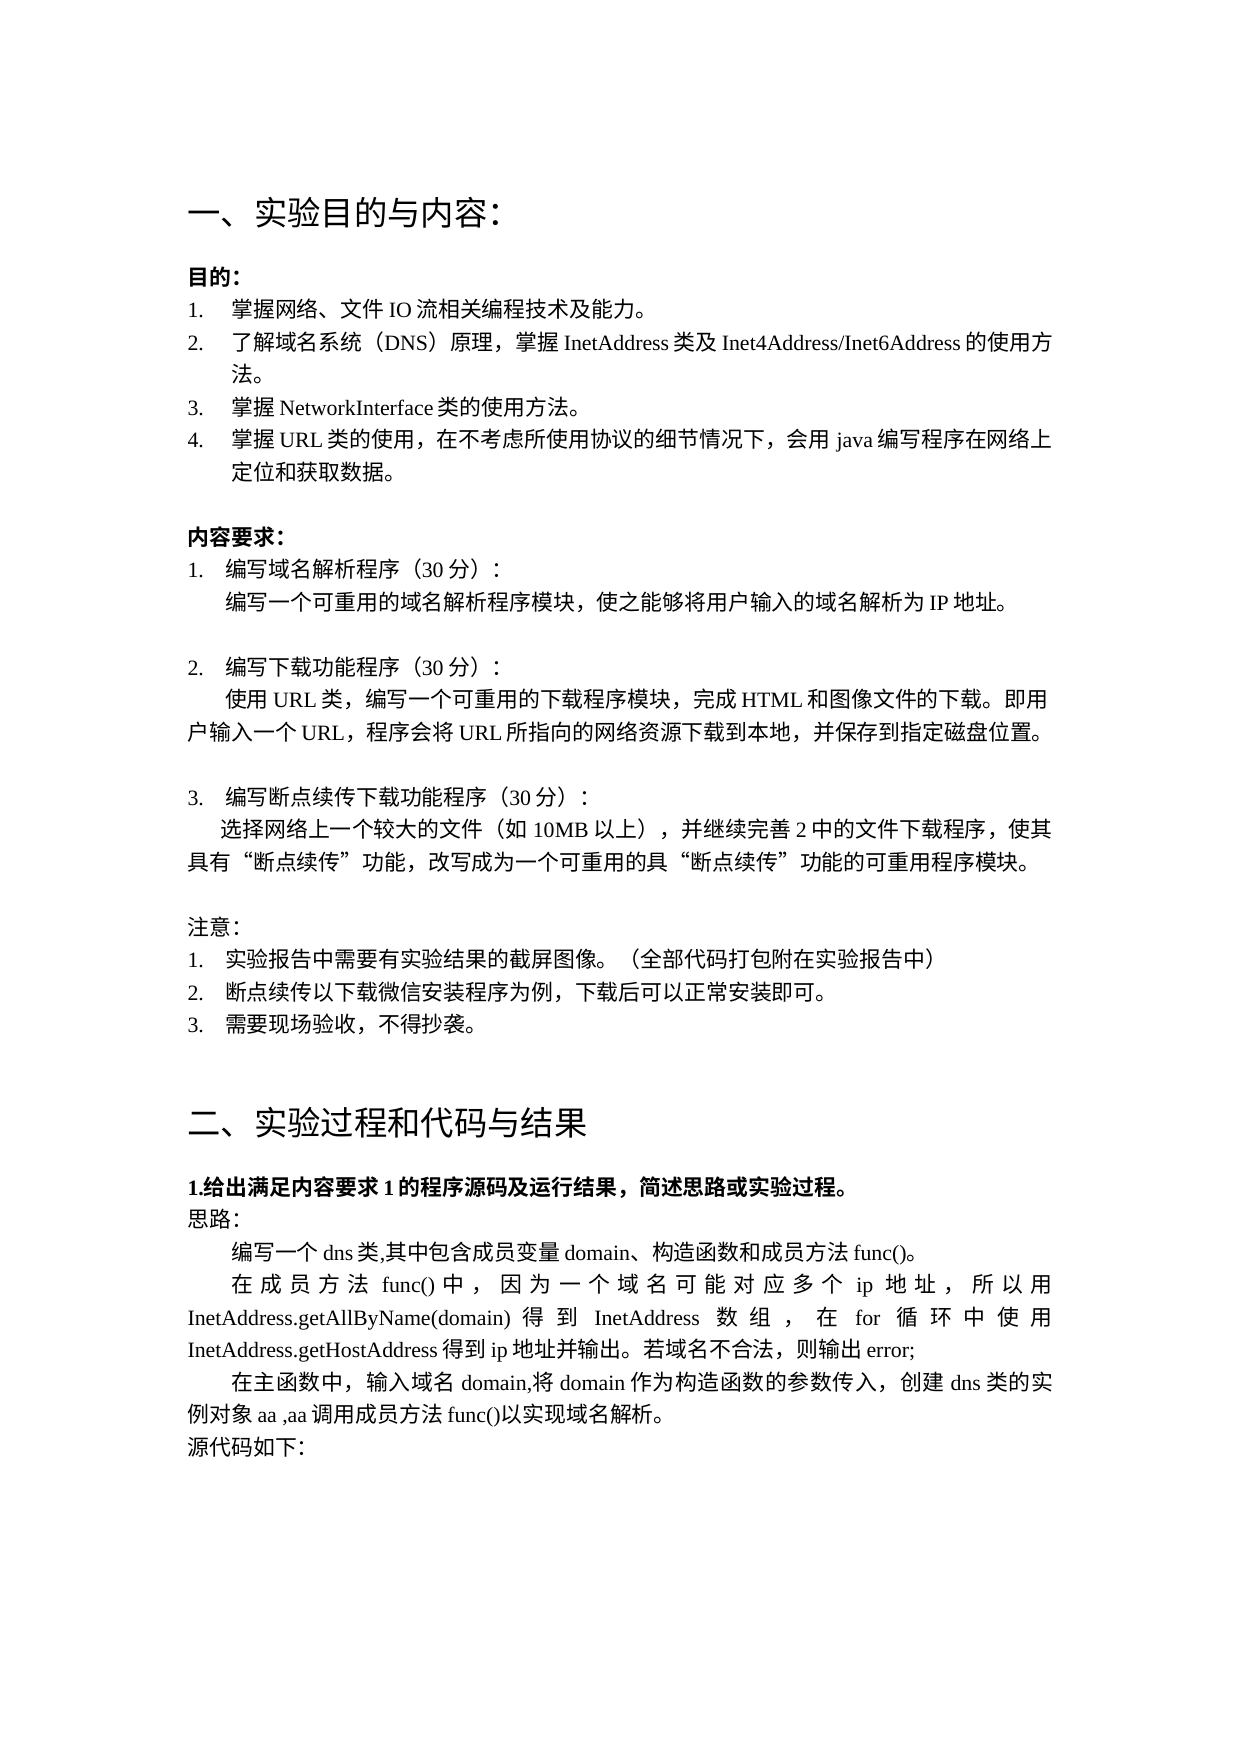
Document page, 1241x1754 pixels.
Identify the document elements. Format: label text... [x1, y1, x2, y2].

text 使用URL类，编写一个可重用的下载程序模块，完成HTML和图像文件的下载。即用户输入一个URL，程序会将URL所指向的网络资源下载到本地，并保存到指定磁盘位置。 [187, 682, 1053, 747]
text 在成员方法func()中，因为一个域名可能对应多个ip地址，所以用InetAddress.getAllByName(domain)得到InetAddress数组，在for循环中使用InetAddress.getHostAddress得到ip地址并输出。若域名不合法，则输出error; [187, 1267, 1053, 1364]
list 编写域名解析程序（30分）： [187, 552, 1053, 584]
list 掌握网络、文件IO流相关编程技术及能力。 [187, 292, 1053, 324]
text 在主函数中，输入域名domain,将domain作为构造函数的参数传入，创建dns类的实例对象aa ,aa调用成员方法func()以实现域名解析。 [187, 1364, 1053, 1429]
text 内容要求： [187, 519, 1053, 552]
list 编写下载功能程序（30分）： [187, 649, 1053, 682]
list 实验报告中需要有实验结果的截屏图像。（全部代码打包附在实验报告中） [187, 942, 1053, 974]
list 掌握NetworkInterface类的使用方法。 [187, 389, 1053, 422]
list 掌握URL类的使用，在不考虑所使用协议的细节情况下，会用java编写程序在网络上定位和获取数据。 [187, 422, 1053, 487]
text 编写一个dns类,其中包含成员变量domain、构造函数和成员方法func()。 [187, 1234, 1053, 1267]
text 1.给出满足内容要求1的程序源码及运行结果，简述思路或实验过程。 [187, 1169, 1053, 1202]
list 了解域名系统（DNS）原理，掌握InetAddress类及Inet4Address/Inet6Address的使用方法。 [187, 324, 1053, 389]
text 编写一个可重用的域名解析程序模块，使之能够将用户输入的域名解析为IP地址。 [225, 584, 1053, 617]
text 源代码如下： [187, 1429, 1053, 1462]
text 注意： [187, 909, 1053, 942]
text 一、实验目的与内容： [187, 178, 1053, 243]
list 需要现场验收，不得抄袭。 [187, 1007, 1053, 1039]
text 思路： [187, 1202, 1053, 1234]
text 选择网络上一个较大的文件（如10MB以上），并继续完善2中的文件下载程序，使其具有“断点续传”功能，改写成为一个可重用的具“断点续传”功能的可重用程序模块。 [187, 812, 1053, 877]
text 二、实验过程和代码与结果 [187, 1088, 1053, 1153]
list 断点续传以下载微信安装程序为例，下载后可以正常安装即可。 [187, 974, 1053, 1007]
list 编写断点续传下载功能程序（30分）： [187, 779, 1053, 812]
text 目的： [187, 259, 1053, 292]
